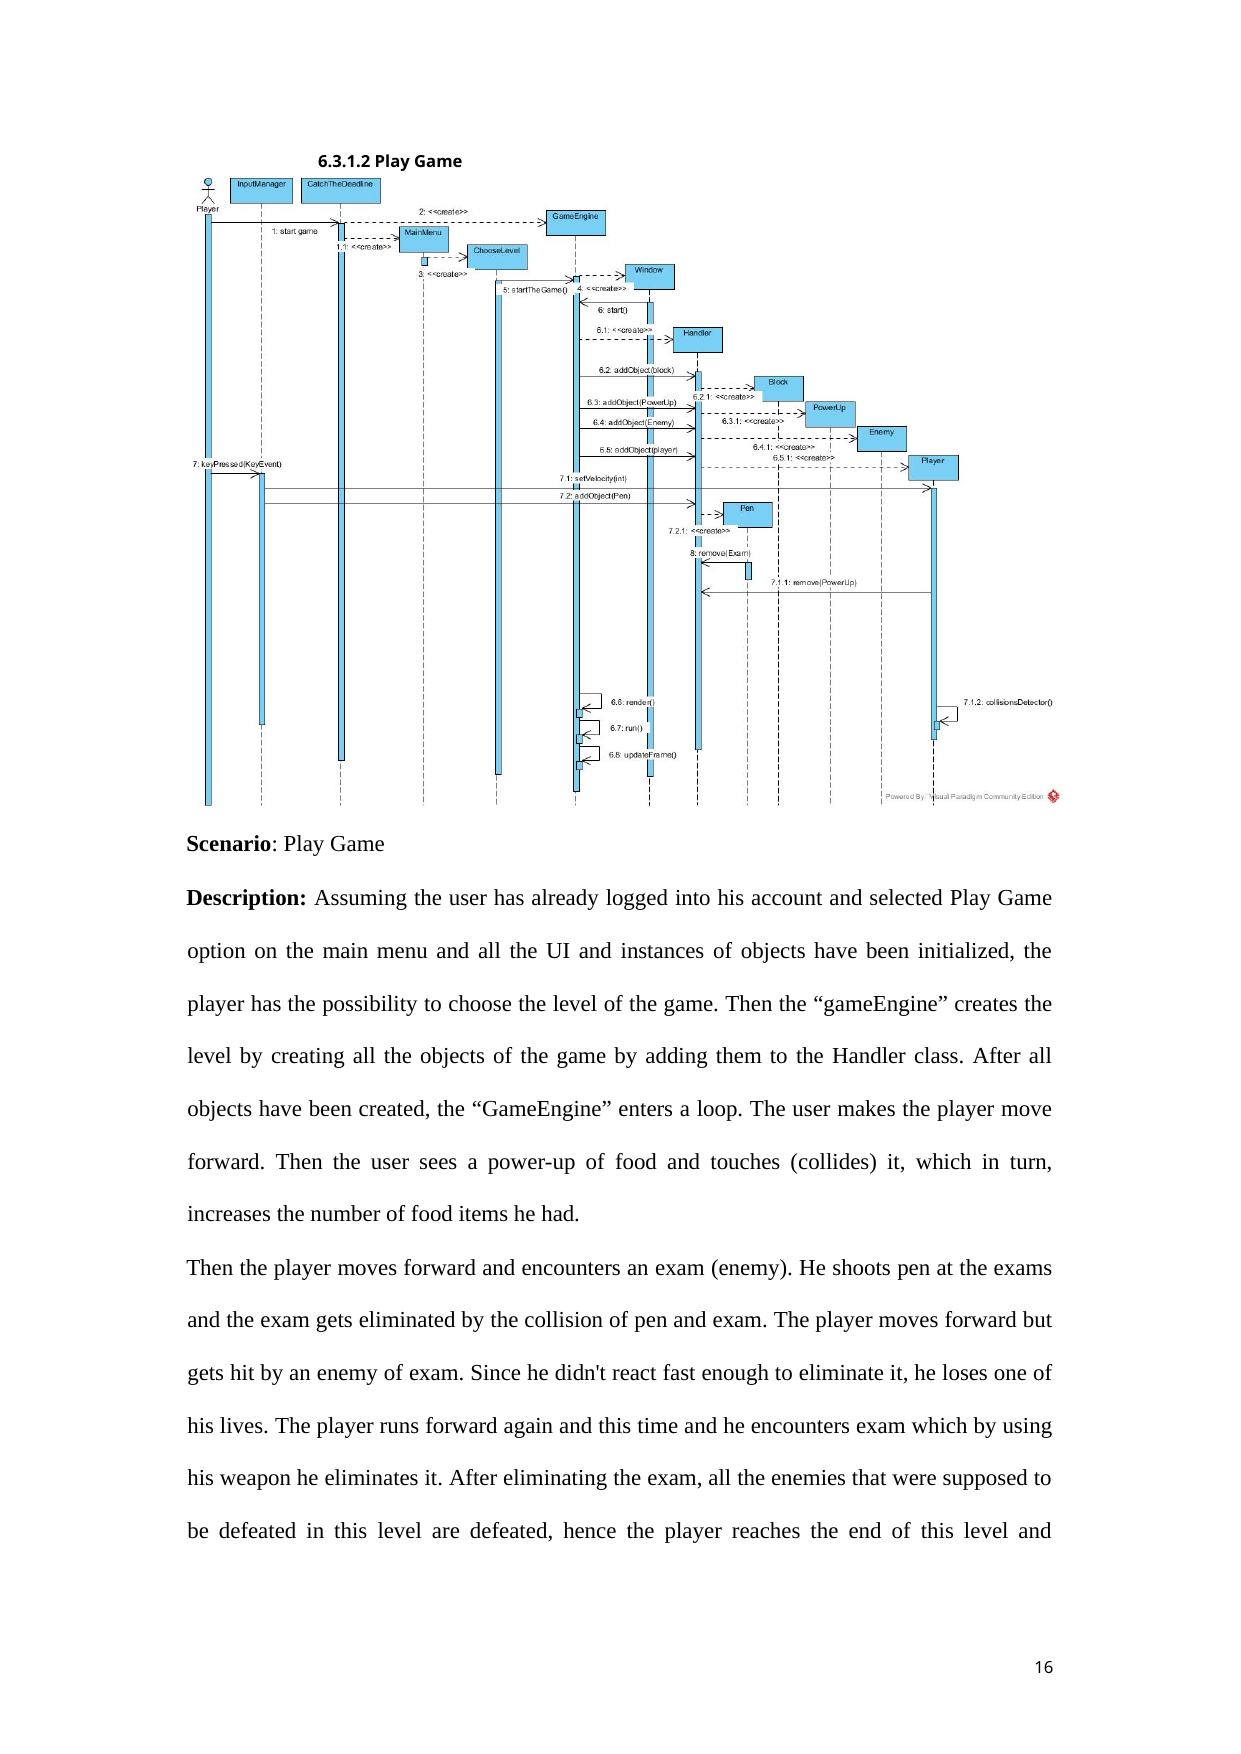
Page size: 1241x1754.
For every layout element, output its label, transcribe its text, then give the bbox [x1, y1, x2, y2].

picture [186, 176, 1063, 808]
subtitle 6.3.1.2 Play Game [186, 150, 1053, 173]
text Scenario: Play Game [186, 829, 1054, 856]
text Description: Assuming the user has already logged into his account and selected Play Game option on the main menu and all the UI and instances of objects have been initialized, the player has the possibility to choose the level of the game. Then the “gameEngine” creates the level by creating all the objects of the game by adding them to the Handler class. After all objects have been created, the “GameEngine” enters a loop. The user makes the player move forward. Then the user sees a power-up of food and touches (collides) it, which in turn, increases the number of food items he had. [186, 884, 1054, 1227]
